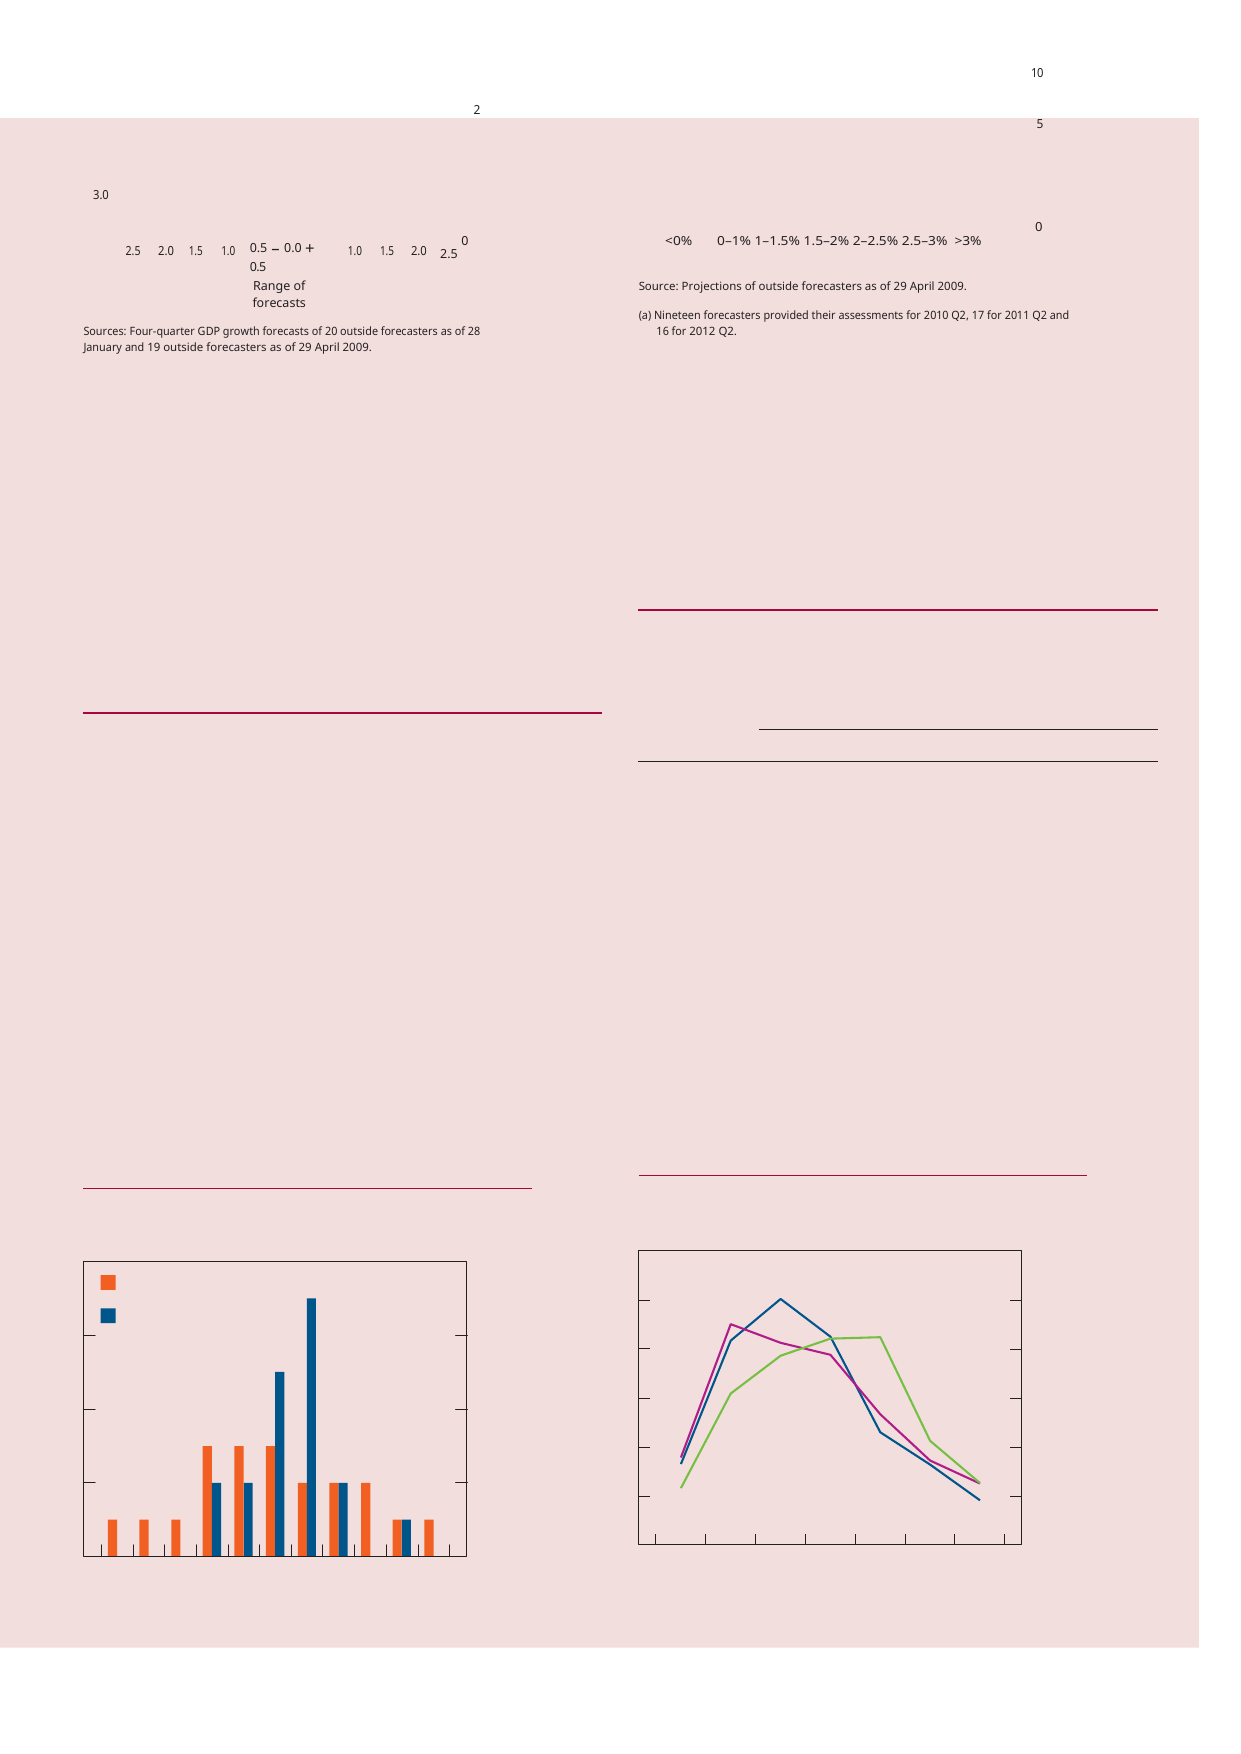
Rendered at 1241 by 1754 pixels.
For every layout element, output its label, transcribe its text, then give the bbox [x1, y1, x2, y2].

text 2 [67, 104, 887, 117]
text 3.0 [93, 186, 109, 203]
text Sources: Four-quarter GDP growth forecasts of 20 outside forecasters as of 28 January and 19 outside forecasters as of 29 April 2009. [83, 323, 507, 355]
text 1.0 [221, 242, 236, 259]
text 0.5 – 0.0 + 0.5 [249, 239, 331, 277]
text 2.5 0 [440, 232, 483, 262]
text 2.5 [125, 242, 141, 259]
text 1.0 [348, 242, 362, 259]
text Range of forecasts [225, 277, 333, 311]
text 5 [906, 117, 1173, 131]
text 2.0 [411, 242, 427, 259]
text 10 [67, 64, 1044, 82]
text 1.5 [188, 242, 203, 259]
text <0% 0–1% 1–1.5% 1.5–2% 2–2.5% 2.5–3% >3% [665, 234, 1173, 248]
text 0 [1035, 221, 1173, 234]
text 2.0 [158, 242, 174, 259]
text 1.5 [380, 242, 394, 259]
text Source: Projections of outside forecasters as of 29 April 2009. [638, 278, 1173, 294]
text (a) Nineteen forecasters provided their assessments for 2010 Q2, 17 for 2011 Q2 and 16 for 2012 Q2. [638, 307, 1072, 339]
